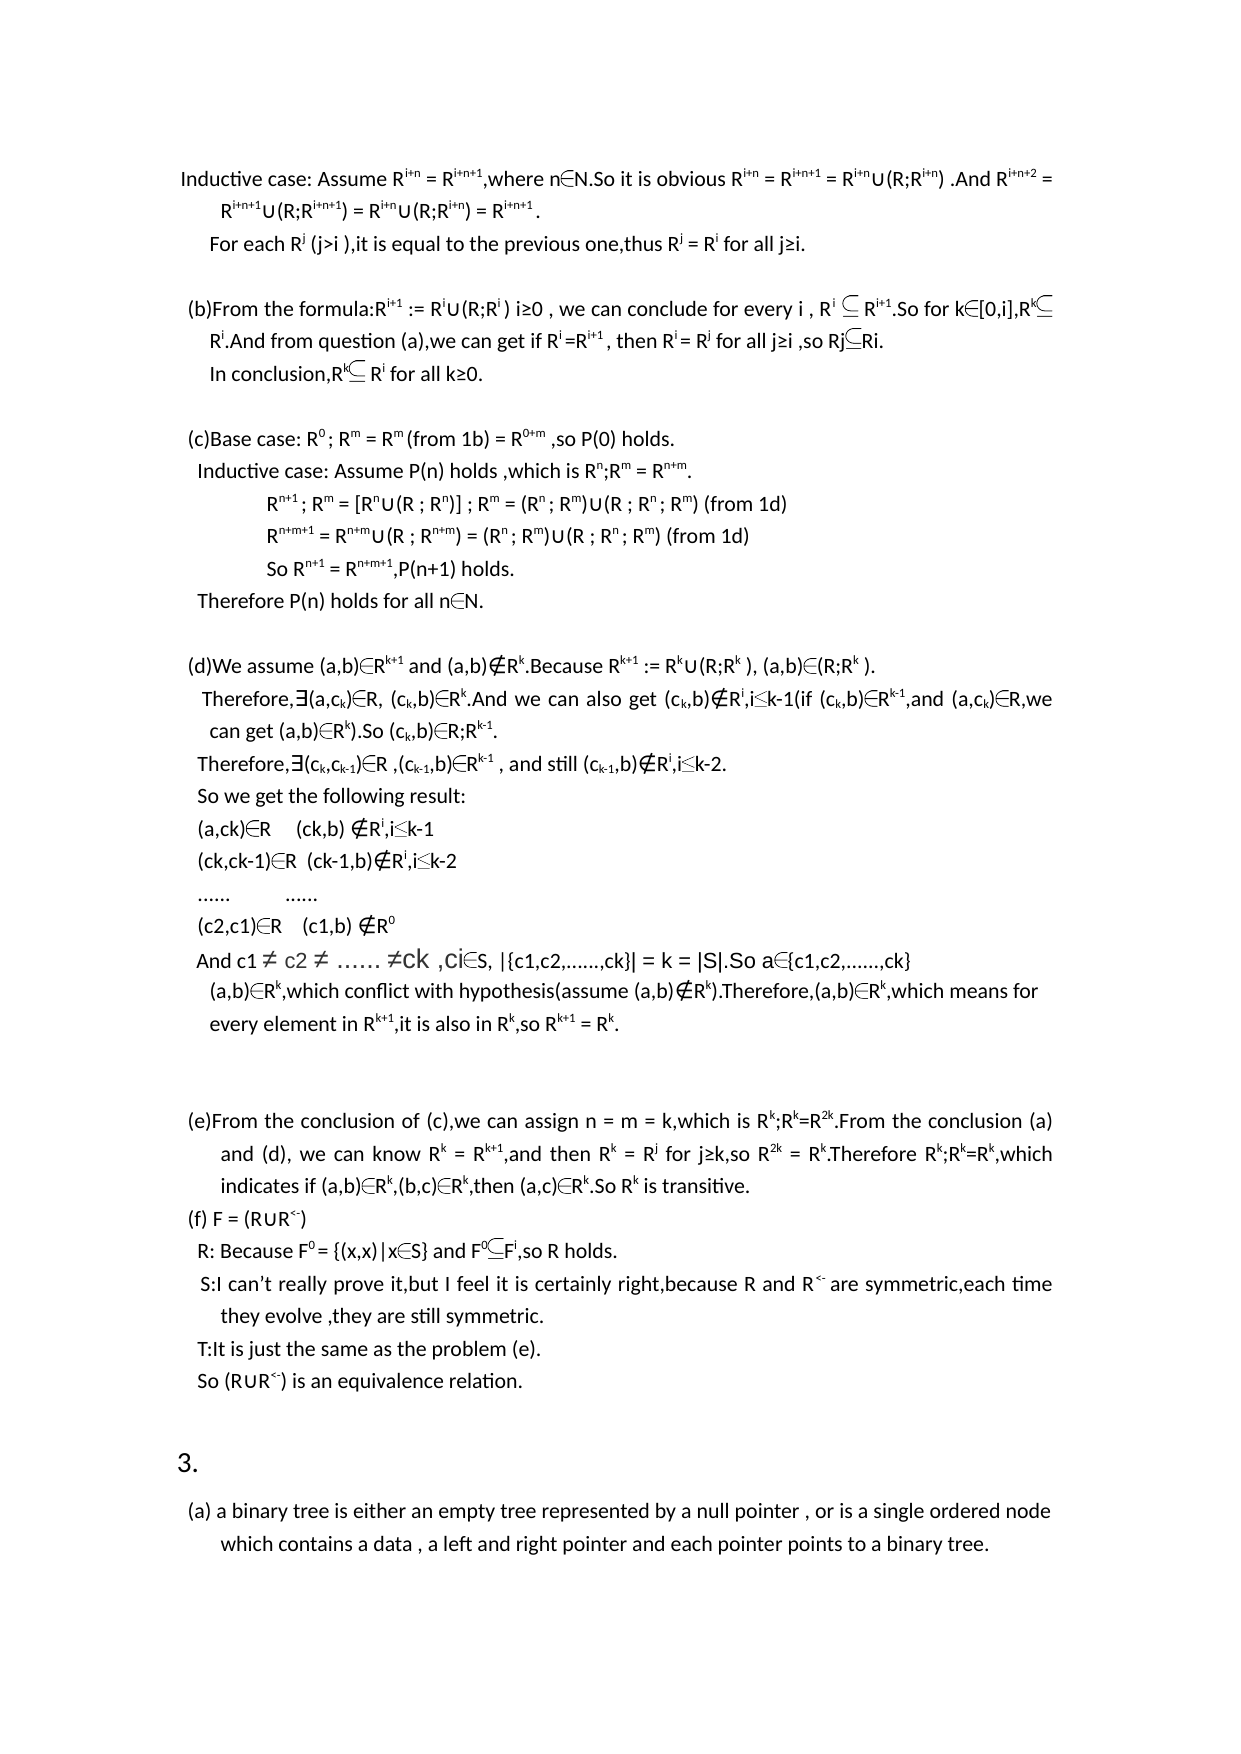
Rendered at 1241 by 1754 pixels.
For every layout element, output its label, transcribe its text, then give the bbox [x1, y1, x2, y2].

text Therefore,∃(ck,ck-1)R ,(ck-1,b)Rk-1 , and still (ck-1,b)∉Ri,ik-2. [187, 747, 1053, 779]
picture [360, 658, 374, 674]
picture [361, 1178, 375, 1194]
picture [774, 952, 788, 968]
text 3. [177, 1429, 1053, 1494]
picture [845, 328, 862, 349]
picture [450, 593, 464, 609]
text (ck,ck-1)R (ck-1,b)∉Ri,ik-2 [187, 844, 1053, 877]
text So (R∪R<-) is an equivalence relation. [187, 1364, 1053, 1397]
text (f) F = (R∪R<-) [187, 1202, 1053, 1234]
text And c1 ≠ c2 ≠ ...... ≠ck ,ciS, |{c1,c2,......,ck}| = k = |S|.So a{c1,c2,......,ck} [187, 942, 1053, 974]
picture [397, 1243, 411, 1259]
text (a,b)Rk,which conflict with hypothesis(assume (a,b)∉Rk).Therefore,(a,b)Rk,which means for every element in Rk+1,it is also in Rk,so Rk+1 = Rk. [209, 974, 1053, 1039]
picture [487, 1238, 504, 1259]
picture [560, 170, 574, 187]
text (d)We assume (a,b)Rk+1 and (a,b)∉Rk.Because Rk+1 := Rk∪(R;Rk ), (a,b)(R;Rk ). [187, 649, 1053, 682]
list Inductive case: Assume Ri+n = Ri+n+1,where nN.So it is obvious Ri+n = Ri+n+1 = Ri+n∪(R;Ri+n) .And Ri+n+2 = Ri+n+1∪(R;Ri+n+1) = Ri+n∪(R;Ri+n) = Ri+n+1 . [155, 162, 1053, 227]
picture [362, 755, 376, 772]
picture [348, 360, 366, 382]
picture [250, 983, 264, 999]
list Rn+1 ; Rm = [Rn∪(R ; Rn)] ; Rm = (Rn ; Rm)∪(R ; Rn ; Rm) (from 1d) [187, 487, 1053, 519]
picture [245, 820, 260, 837]
text (a,ck)R (ck,b) ∉Ri,ik-1 [187, 812, 1053, 844]
picture [271, 853, 285, 869]
picture [995, 690, 1009, 707]
text So we get the following result: [187, 779, 1053, 812]
picture [754, 691, 767, 707]
picture [854, 983, 869, 999]
text ...... ...... [187, 877, 1053, 909]
picture [964, 300, 979, 317]
picture [256, 918, 270, 934]
text (e)From the conclusion of (c),we can assign n = m = k,which is Rk;Rk=R2k.From the conclusion (a) and (d), we can know Rk = Rk+1,and then Rk = Rj for j≥k,so R2k = Rk.Therefore Rk;Rk=Rk,which indicates if (a,b)Rk,(b,c)Rk,then (a,c)Rk.So Rk is transitive. [187, 1104, 1053, 1202]
list Inductive case: Assume P(n) holds ,which is Rn;Rm = Rn+m. [187, 454, 1053, 487]
picture [1036, 295, 1053, 317]
list Therefore P(n) holds for all nN. [187, 584, 1053, 617]
list For each Rj (j>i ),it is equal to the previous one,thus Rj = Ri for all j≥i. [187, 227, 1053, 259]
picture [452, 755, 467, 772]
list So Rn+1 = Rn+m+1,P(n+1) holds. [187, 552, 1053, 584]
text R: Because F0 = {(x,x)|xS} and F0Fi,so R holds. [187, 1234, 1053, 1267]
picture [319, 723, 333, 739]
picture [803, 658, 817, 674]
list In conclusion,Rk Ri for all k≥0. [187, 357, 1053, 389]
list (c)Base case: R0 ; Rm = Rm (from 1b) = R0+m ,so P(0) holds. [187, 422, 1053, 454]
picture [842, 295, 859, 317]
picture [417, 853, 430, 869]
picture [437, 1178, 451, 1194]
picture [394, 821, 407, 837]
list a binary tree is either an empty tree represented by a null pointer , or is a single ordered node which contains a data , a left and right pointer and each pointer points to a binary tree. [187, 1494, 1053, 1559]
picture [352, 690, 366, 707]
text (c2,c1)R (c1,b) ∉R0 [187, 909, 1053, 942]
list Rn+m+1 = Rn+m∪(R ; Rn+m) = (Rn ; Rm)∪(R ; Rn ; Rm) (from 1d) [187, 519, 1053, 552]
picture [434, 723, 448, 739]
text T:It is just the same as the problem (e). [187, 1332, 1053, 1364]
picture [864, 690, 878, 707]
picture [557, 1178, 572, 1194]
text Therefore,∃(a,ck)R, (ck,b)Rk.And we can also get (ck,b)∉Ri,ik-1(if (ck,b)Rk-1,and (a,ck)R,we can get (a,b)Rk).So (ck,b)R;Rk-1. [187, 682, 1053, 747]
picture [682, 756, 695, 772]
picture [463, 952, 477, 968]
picture [435, 690, 449, 707]
text S:I can’t really prove it,but I feel it is certainly right,because R and R<- are symmetric,each time they evolve ,they are still symmetric. [187, 1267, 1053, 1332]
list (b)From the formula:Ri+1 := Ri∪(R;Ri ) i≥0 , we can conclude for every i , Ri Ri+1.So for k[0,i],RkRi.And from question (a),we can get if Ri =Ri+1 , then Ri = Rj for all j≥i ,so RjRi. [187, 292, 1053, 357]
